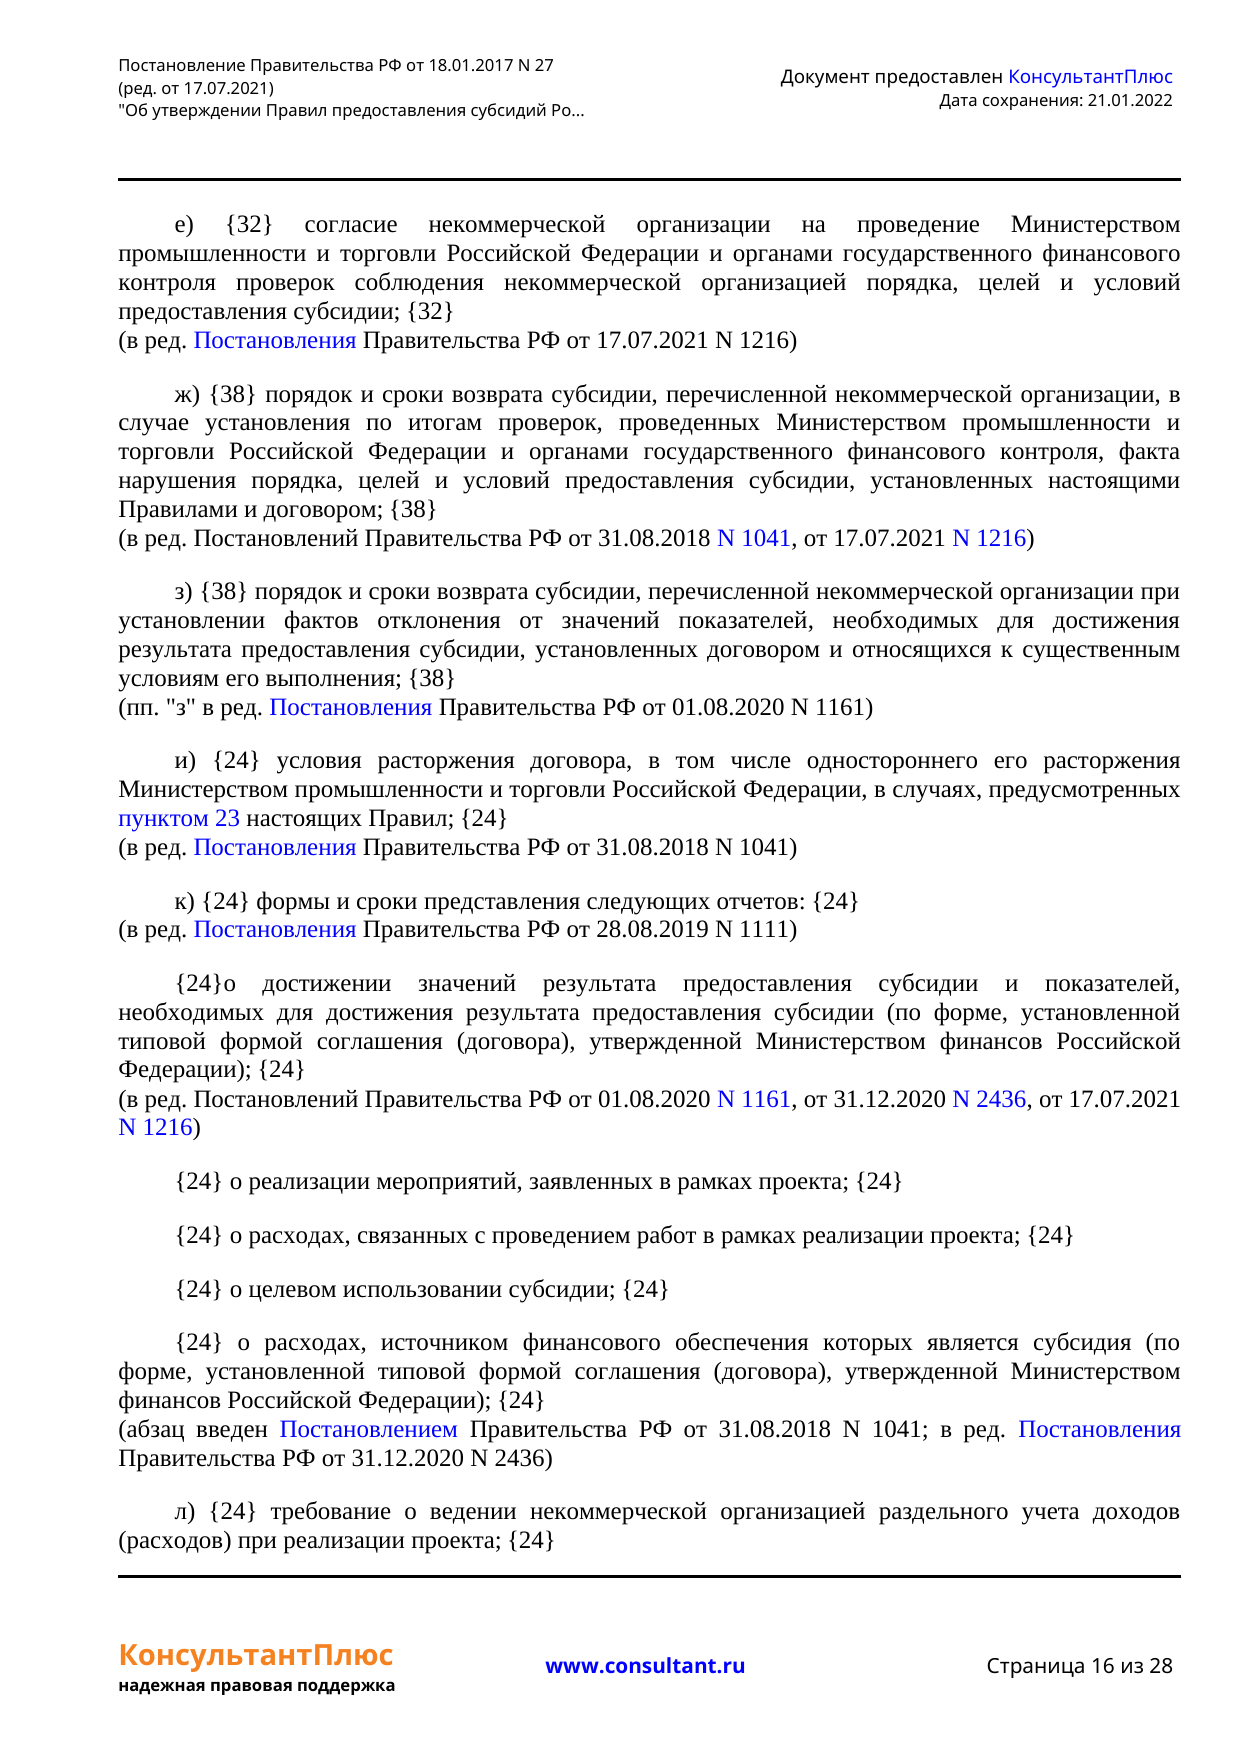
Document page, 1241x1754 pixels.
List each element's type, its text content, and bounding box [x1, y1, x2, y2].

text ж) {38} порядок и сроки возврата субсидии, перечисленной некоммерческой организации, в случае установления по итогам проверок, проведенных Министерством промышленности и торговли Российской Федерации и органами государственного финансового контроля, факта нарушения порядка, целей и условий предоставления субсидии, установленных настоящими Правилами и договором; {38} [118, 379, 1181, 523]
text (в ред. Постановлений Правительства РФ от 31.08.2018 N 1041, от 17.07.2021 N 1216) [118, 523, 1181, 551]
text (в ред. Постановления Правительства РФ от 17.07.2021 N 1216) [118, 325, 1181, 354]
text к) {24} формы и сроки представления следующих отчетов: {24} [118, 886, 1181, 914]
text (абзац введен Постановлением Правительства РФ от 31.08.2018 N 1041; в ред. Постановления Правительства РФ от 31.12.2020 N 2436) [118, 1414, 1181, 1471]
text и) {24} условия расторжения договора, в том числе одностороннего его расторжения Министерством промышленности и торговли Российской Федерации, в случаях, предусмотренных пунктом 23 настоящих Правил; {24} [118, 746, 1181, 832]
text {24} о реализации мероприятий, заявленных в рамках проекта; {24} [118, 1166, 1181, 1195]
text е) {32} согласие некоммерческой организации на проведение Министерством промышленности и торговли Российской Федерации и органами государственного финансового контроля проверок соблюдения некоммерческой организацией порядка, целей и условий предоставления субсидии; {32} [118, 209, 1181, 325]
text л) {24} требование о ведении некоммерческой организацией раздельного учета доходов (расходов) при реализации проекта; {24} [118, 1496, 1181, 1554]
text {24} о расходах, связанных с проведением работ в рамках реализации проекта; {24} [118, 1220, 1181, 1249]
text {24}о достижении значений результата предоставления субсидии и показателей, необходимых для достижения результата предоставления субсидии (по форме, установленной типовой формой соглашения (договора), утвержденной Министерством финансов Российской Федерации); {24} [118, 968, 1181, 1084]
text (в ред. Постановления Правительства РФ от 28.08.2019 N 1111) [118, 914, 1181, 943]
text {24} о расходах, источником финансового обеспечения которых является субсидия (по форме, установленной типовой формой соглашения (договора), утвержденной Министерством финансов Российской Федерации); {24} [118, 1327, 1181, 1414]
text (пп. "з" в ред. Постановления Правительства РФ от 01.08.2020 N 1161) [118, 692, 1181, 721]
text з) {38} порядок и сроки возврата субсидии, перечисленной некоммерческой организации при установлении фактов отклонения от значений показателей, необходимых для достижения результата предоставления субсидии, установленных договором и относящихся к существенным условиям его выполнения; {38} [118, 576, 1181, 692]
text {24} о целевом использовании субсидии; {24} [118, 1274, 1181, 1302]
text (в ред. Постановлений Правительства РФ от 01.08.2020 N 1161, от 31.12.2020 N 2436, от 17.07.2021 N 1216) [118, 1084, 1181, 1141]
text (в ред. Постановления Правительства РФ от 31.08.2018 N 1041) [118, 832, 1181, 861]
